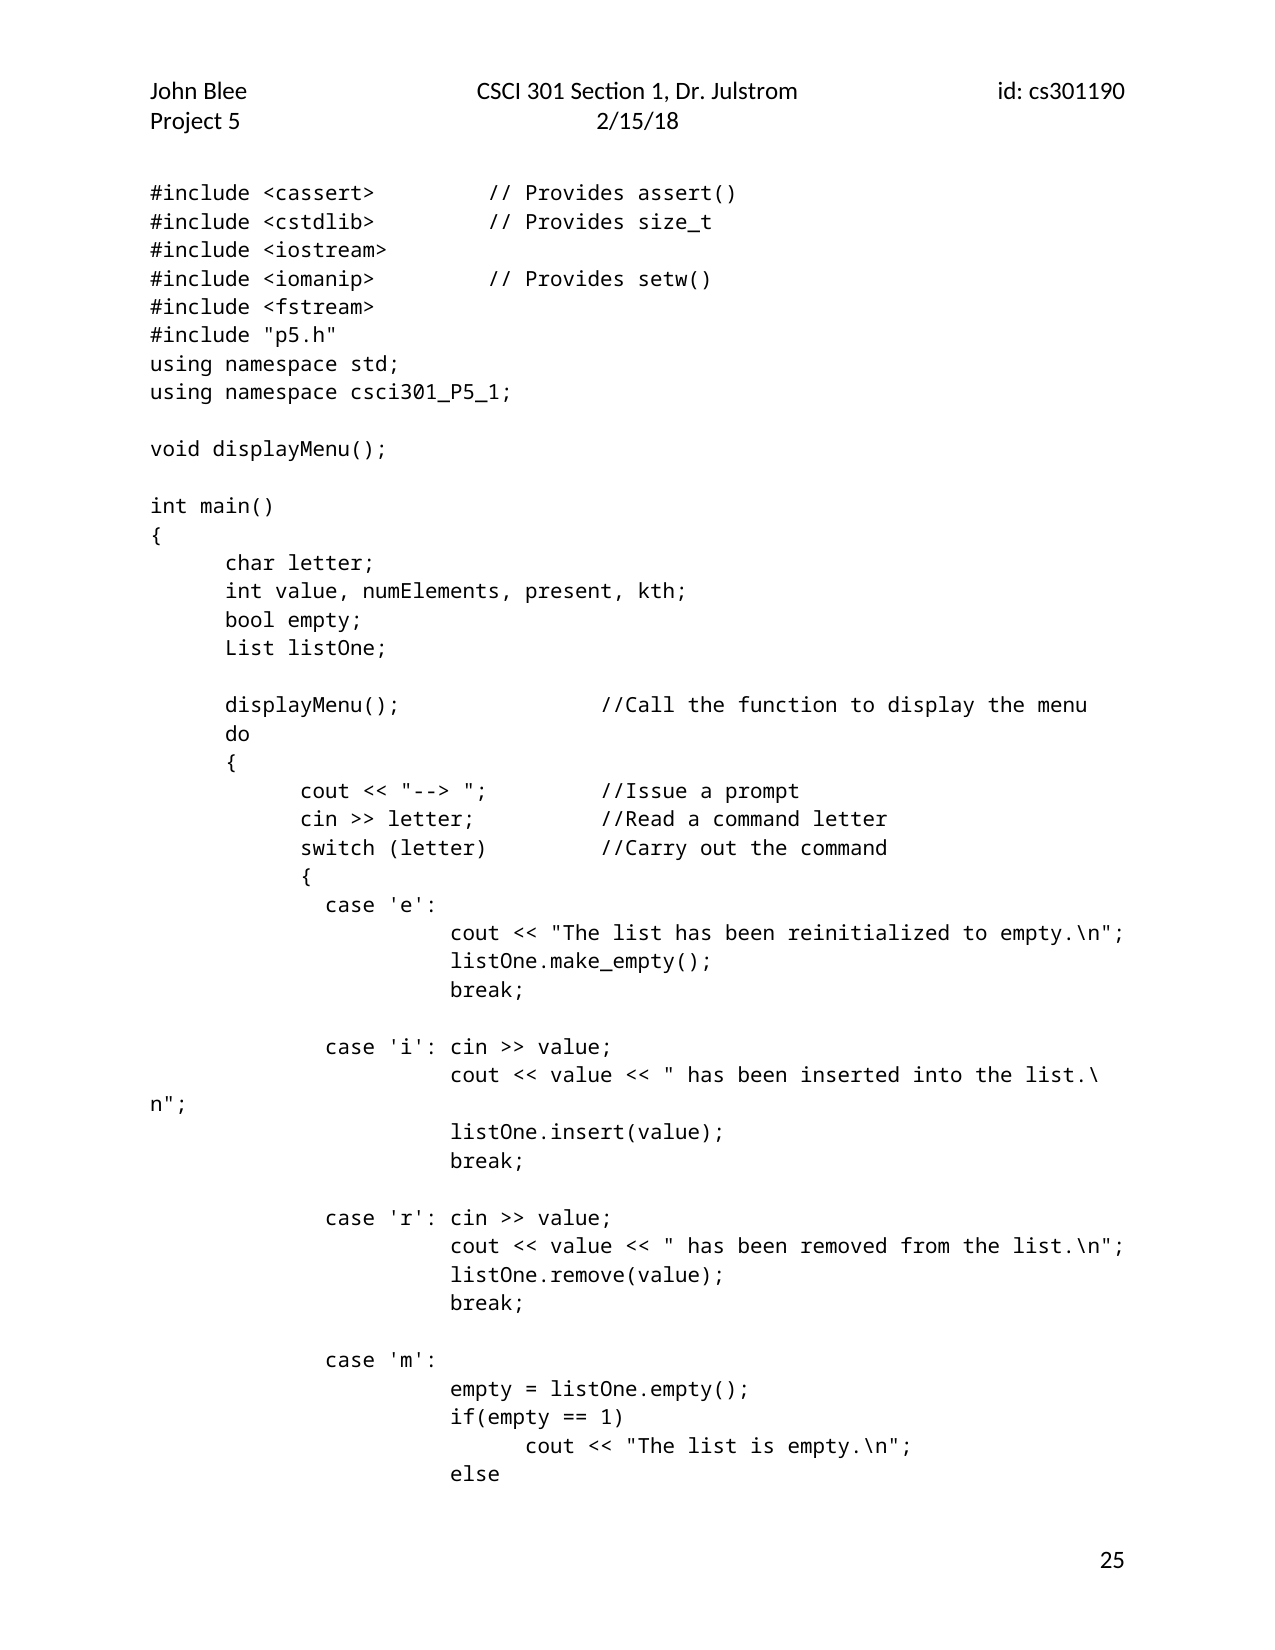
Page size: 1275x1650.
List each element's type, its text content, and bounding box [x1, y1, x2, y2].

text int main() [150, 491, 1125, 520]
text empty = listOne.empty(); [150, 1374, 1125, 1402]
text displayMenu(); //Call the function to display the menu [150, 691, 1125, 719]
text break; [150, 1288, 1125, 1317]
text int value, numElements, present, kth; [150, 577, 1125, 605]
text switch (letter) //Carry out the command [150, 833, 1125, 861]
text bool empty; [150, 605, 1125, 633]
text cout << value << " has been removed from the list.\n"; [150, 1232, 1125, 1260]
text List listOne; [150, 633, 1125, 662]
text cout << value << " has been inserted into the list.\n"; [150, 1061, 1125, 1117]
text if(empty == 1) [150, 1402, 1125, 1431]
text { [150, 861, 1125, 890]
text #include <iostream> [150, 235, 1125, 264]
text case 'm': [150, 1346, 1125, 1374]
text else [150, 1459, 1125, 1488]
text char letter; [150, 548, 1125, 577]
text break; [150, 975, 1125, 1003]
text cout << "The list has been reinitialized to empty.\n"; [150, 918, 1125, 947]
text listOne.remove(value); [150, 1260, 1125, 1288]
text using namespace std; [150, 349, 1125, 377]
text void displayMenu(); [150, 434, 1125, 463]
text using namespace csci301_P5_1; [150, 377, 1125, 406]
text do [150, 719, 1125, 747]
text { [150, 747, 1125, 776]
text #include <cassert> // Provides assert() [150, 178, 1125, 207]
text cout << "--> "; //Issue a prompt [150, 776, 1125, 804]
text cin >> letter; //Read a command letter [150, 804, 1125, 833]
text #include <fstream> [150, 292, 1125, 321]
text #include <iomanip> // Provides setw() [150, 264, 1125, 292]
text #include "p5.h" [150, 321, 1125, 349]
text case 'e': [150, 890, 1125, 918]
text { [150, 520, 1125, 548]
text listOne.make_empty(); [150, 947, 1125, 975]
text case 'r': cin >> value; [150, 1203, 1125, 1232]
text break; [150, 1146, 1125, 1174]
text #include <cstdlib> // Provides size_t [150, 207, 1125, 235]
text case 'i': cin >> value; [150, 1032, 1125, 1061]
text listOne.insert(value); [150, 1117, 1125, 1146]
text cout << "The list is empty.\n"; [150, 1431, 1125, 1459]
